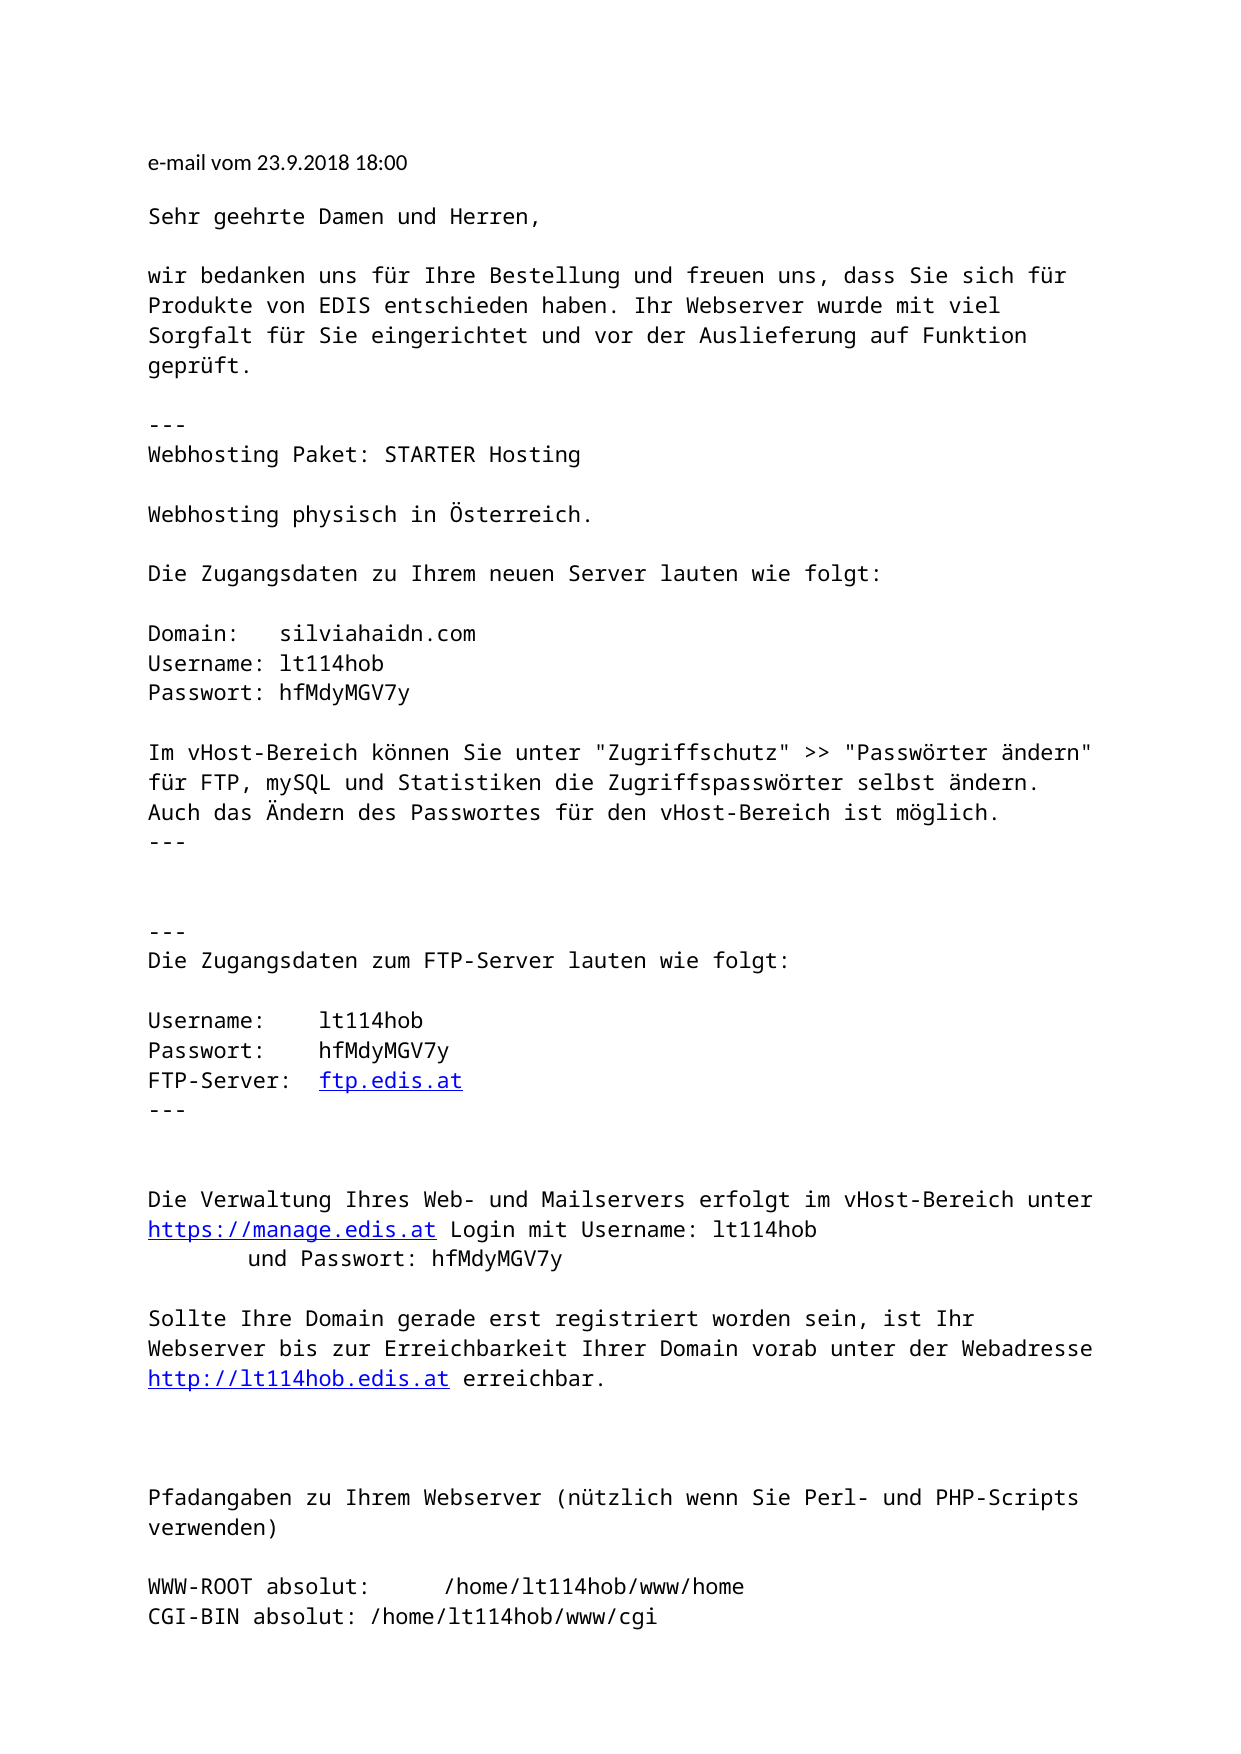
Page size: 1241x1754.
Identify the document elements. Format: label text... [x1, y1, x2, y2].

text und Passwort: hfMdyMGV7y [148, 1243, 1093, 1273]
text Username: lt114hob [148, 647, 1093, 677]
text --- [148, 1094, 1093, 1124]
text Im vHost-Bereich können Sie unter "Zugriffschutz" >> "Passwörter ändern" für FTP, mySQL und Statistiken die Zugriffspasswörter selbst ändern. [148, 737, 1093, 796]
text --- [148, 409, 1093, 439]
text Passwort: hfMdyMGV7y [148, 677, 1093, 707]
text Auch das Ändern des Passwortes für den vHost-Bereich ist möglich. [148, 796, 1093, 826]
text Die Verwaltung Ihres Web- und Mailservers erfolgt im vHost-Bereich unter https://manage.edis.at Login mit Username: lt114hob [148, 1184, 1093, 1243]
text Die Zugangsdaten zu Ihrem neuen Server lauten wie folgt: [148, 558, 1093, 588]
text FTP-Server: ftp.edis.at [148, 1064, 1093, 1094]
text Passwort: hfMdyMGV7y [148, 1035, 1093, 1064]
text e-mail vom 23.9.2018 18:00 [148, 148, 1093, 176]
text wir bedanken uns für Ihre Bestellung und freuen uns, dass Sie sich für Produkte von EDIS entschieden haben. Ihr Webserver wurde mit viel Sorgfalt für Sie eingerichtet und vor der Auslieferung auf Funktion geprüft. [148, 260, 1093, 379]
text --- [148, 916, 1093, 945]
text WWW-ROOT absolut: /home/lt114hob/www/home [148, 1571, 1093, 1601]
text Webhosting Paket: STARTER Hosting [148, 439, 1093, 469]
text Domain: silviahaidn.com [148, 618, 1093, 647]
text --- [148, 826, 1093, 856]
text Sollte Ihre Domain gerade erst registriert worden sein, ist Ihr Webserver bis zur Erreichbarkeit Ihrer Domain vorab unter der Webadresse http://lt114hob.edis.at erreichbar. [148, 1303, 1093, 1392]
text Username: lt114hob [148, 1005, 1093, 1035]
text Pfadangaben zu Ihrem Webserver (nützlich wenn Sie Perl- und PHP-Scripts verwenden) [148, 1482, 1093, 1541]
text Webhosting physisch in Österreich. [148, 498, 1093, 528]
text Sehr geehrte Damen und Herren, [148, 201, 1093, 230]
text Die Zugangsdaten zum FTP-Server lauten wie folgt: [148, 945, 1093, 975]
text CGI-BIN absolut: /home/lt114hob/www/cgi [148, 1601, 1093, 1631]
